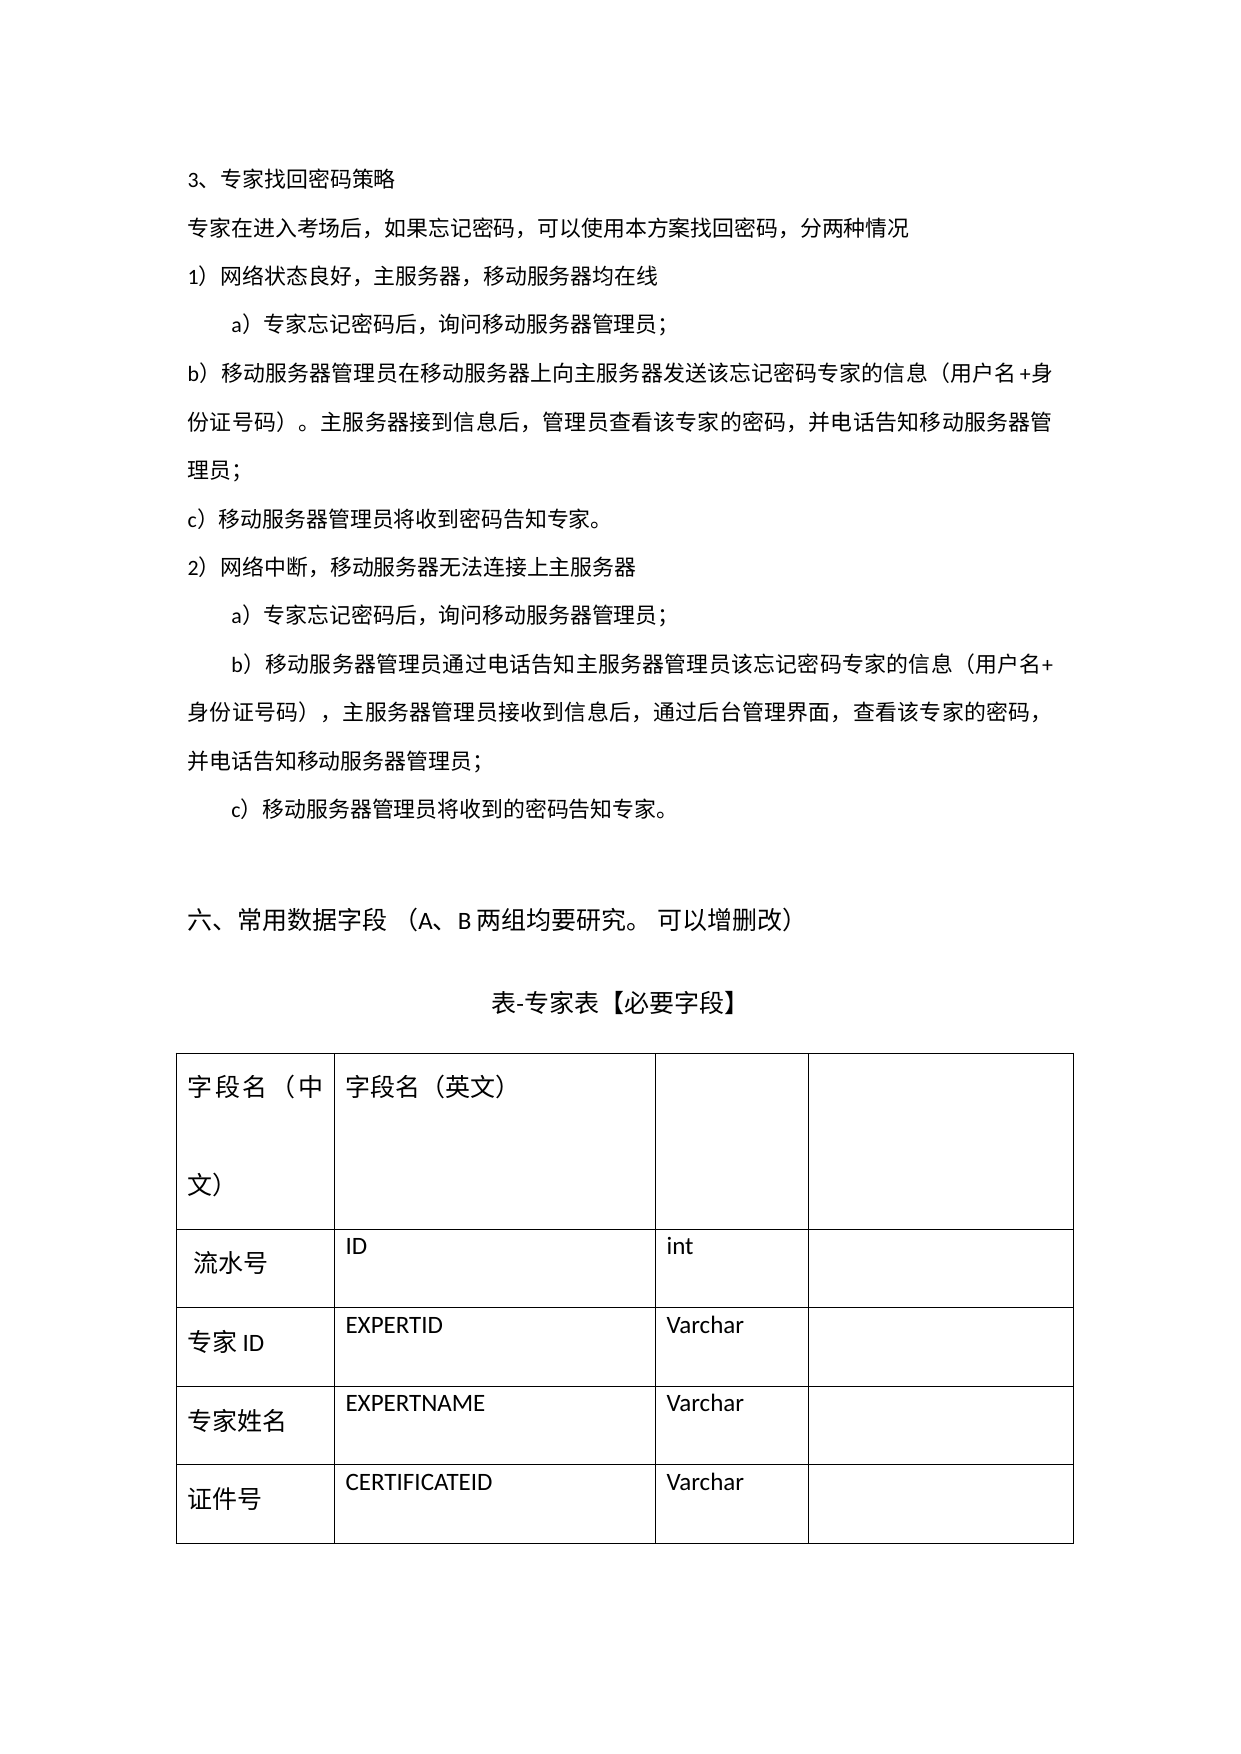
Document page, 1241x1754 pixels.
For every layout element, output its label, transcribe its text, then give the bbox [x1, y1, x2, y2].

text 1）网络状态良好，主服务器，移动服务器均在线 [187, 259, 1053, 291]
table_cell 证件号 [177, 1465, 334, 1543]
table_cell EXPERTID [335, 1308, 655, 1386]
table_header [656, 1054, 808, 1228]
table_cell ID [335, 1230, 655, 1307]
table_cell EXPERTNAME [335, 1387, 655, 1464]
table_cell [809, 1465, 1073, 1543]
text c）移动服务器管理员将收到的密码告知专家。 [187, 792, 1053, 824]
table_cell [809, 1387, 1073, 1464]
table_cell 专家姓名 [177, 1387, 334, 1464]
table_cell 流水号 [177, 1230, 334, 1307]
text 专家在进入考场后，如果忘记密码，可以使用本方案找回密码，分两种情况 [187, 210, 1053, 243]
text b）移动服务器管理员在移动服务器上向主服务器发送该忘记密码专家的信息（用户名+身份证号码）。主服务器接到信息后，管理员查看该专家的密码，并电话告知移动服务器管理员； [187, 355, 1053, 485]
table_cell Varchar [656, 1465, 808, 1543]
text b）移动服务器管理员通过电话告知主服务器管理员该忘记密码专家的信息（用户名+身份证号码），主服务器管理员接收到信息后，通过后台管理界面，查看该专家的密码，并电话告知移动服务器管理员； [187, 646, 1053, 776]
table_cell [809, 1308, 1073, 1386]
table_header 字段名（中文） [177, 1054, 334, 1228]
table_cell [809, 1230, 1073, 1307]
text 3、专家找回密码策略 [187, 162, 1053, 194]
text a）专家忘记密码后，询问移动服务器管理员； [187, 307, 1053, 339]
table_cell 专家ID [177, 1308, 334, 1386]
table_cell int [656, 1230, 808, 1307]
text 表-专家表【必要字段】 [187, 969, 1053, 1034]
table_header 字段名（英文） [335, 1054, 655, 1228]
table_header [809, 1054, 1073, 1228]
text c）移动服务器管理员将收到密码告知专家。 [187, 501, 1053, 534]
table_cell CERTIFICATEID [335, 1465, 655, 1543]
table_cell Varchar [656, 1387, 808, 1464]
text 六、常用数据字段 （A、B两组均要研究。 可以增删改） [187, 886, 1053, 951]
text a）专家忘记密码后，询问移动服务器管理员； [187, 598, 1053, 630]
table_cell Varchar [656, 1308, 808, 1386]
text 2）网络中断，移动服务器无法连接上主服务器 [187, 549, 1053, 582]
